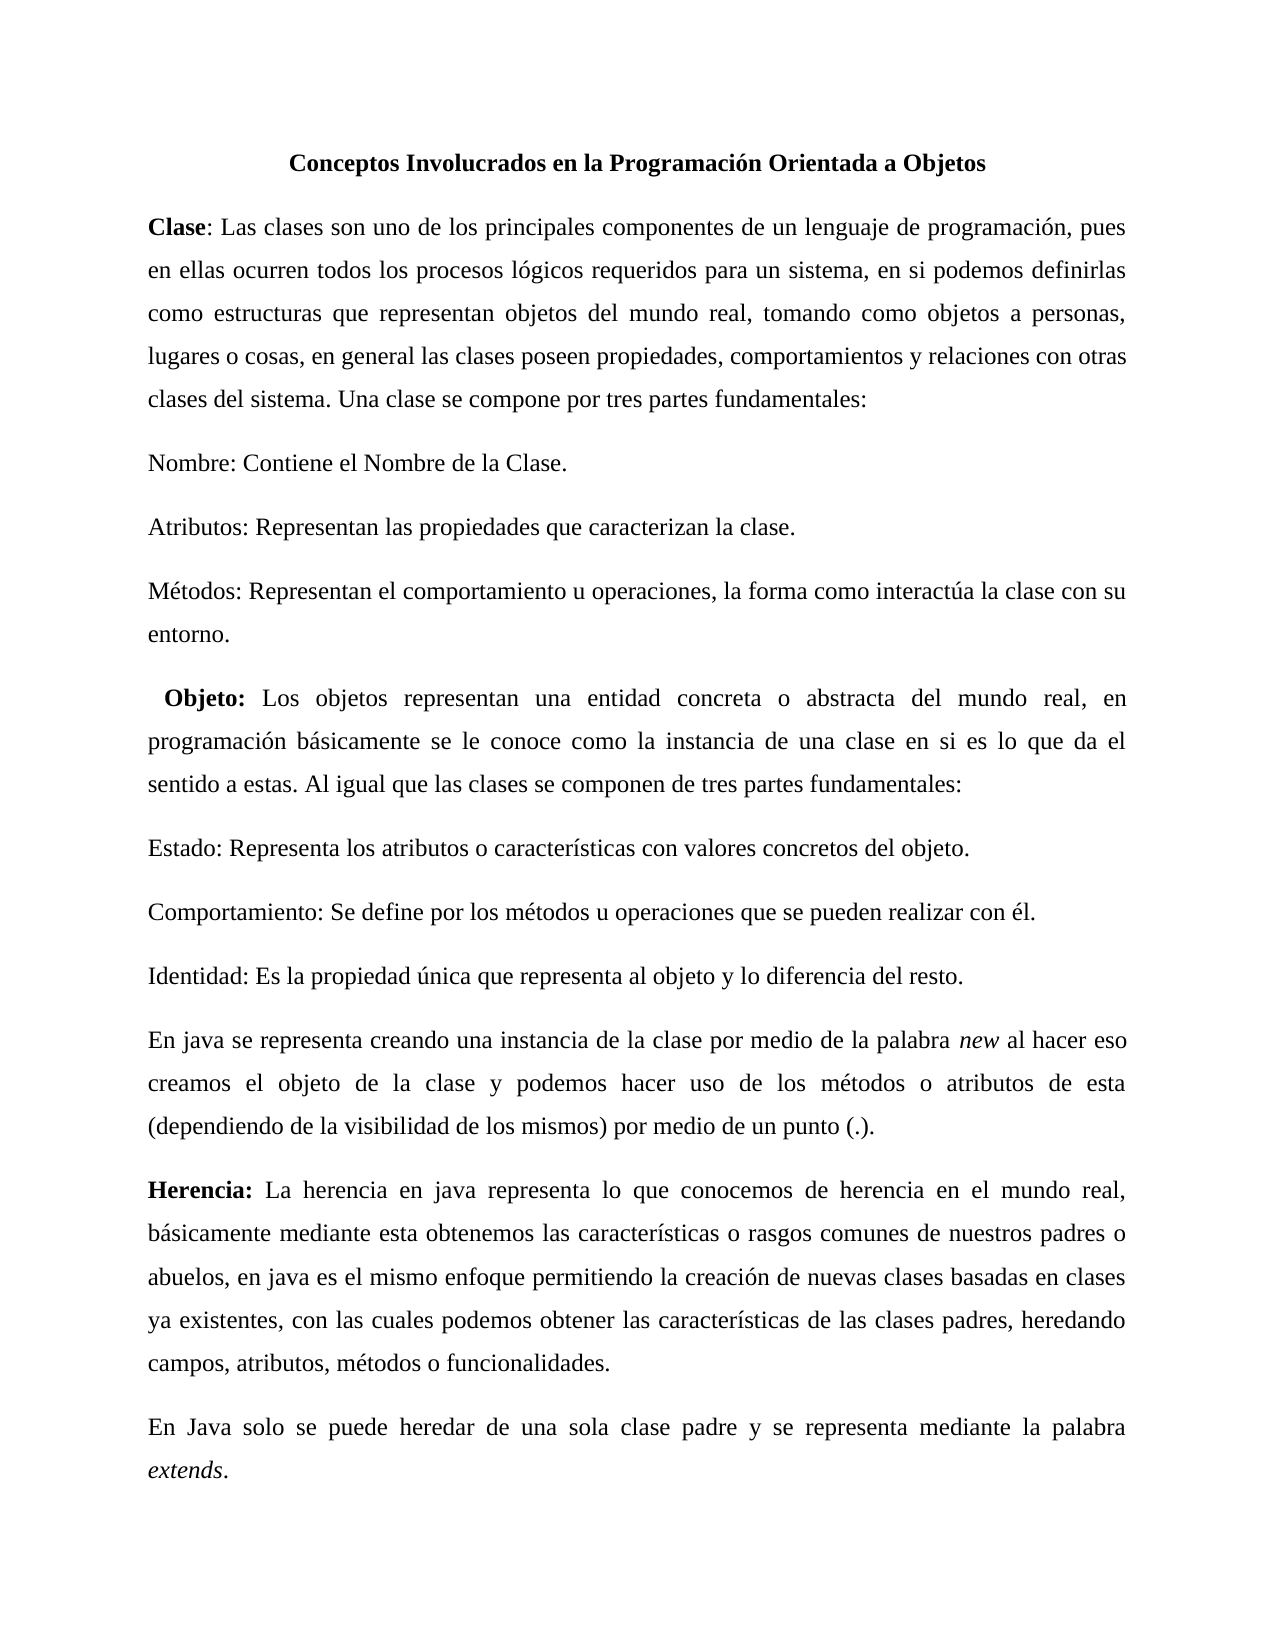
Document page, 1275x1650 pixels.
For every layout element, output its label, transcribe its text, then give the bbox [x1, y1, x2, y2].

text Atributos: Representan las propiedades que caracterizan la clase. [148, 512, 1127, 541]
text Comportamiento: Se define por los métodos u operaciones que se pueden realizar con él. [148, 897, 1127, 926]
text En Java solo se puede heredar de una sola clase padre y se representa mediante la palabra extends. [148, 1412, 1127, 1484]
text Nombre: Contiene el Nombre de la Clase. [148, 448, 1127, 477]
text Herencia: La herencia en java representa lo que conocemos de herencia en el mundo real, básicamente mediante esta obtenemos las características o rasgos comunes de nuestros padres o abuelos, en java es el mismo enfoque permitiendo la creación de nuevas clases basadas en clases ya existentes, con las cuales podemos obtener las características de las clases padres, heredando campos, atributos, métodos o funcionalidades. [148, 1175, 1127, 1377]
text Estado: Representa los atributos o características con valores concretos del objeto. [148, 833, 1127, 862]
text Métodos: Representan el comportamiento u operaciones, la forma como interactúa la clase con su entorno. [148, 576, 1127, 648]
text Clase: Las clases son uno de los principales componentes de un lenguaje de programación, pues en ellas ocurren todos los procesos lógicos requeridos para un sistema, en si podemos definirlas como estructuras que representan objetos del mundo real, tomando como objetos a personas, lugares o cosas, en general las clases poseen propiedades, comportamientos y relaciones con otras clases del sistema. Una clase se compone por tres partes fundamentales: [148, 212, 1127, 413]
text En java se representa creando una instancia de la clase por medio de la palabra new al hacer eso creamos el objeto de la clase y podemos hacer uso de los métodos o atributos de esta (dependiendo de la visibilidad de los mismos) por medio de un punto (.). [148, 1025, 1127, 1140]
text Objeto: Los objetos representan una entidad concreta o abstracta del mundo real, en programación básicamente se le conoce como la instancia de una clase en si es lo que da el sentido a estas. Al igual que las clases se componen de tres partes fundamentales: [148, 683, 1127, 798]
text Conceptos Involucrados en la Programación Orientada a Objetos [148, 148, 1127, 176]
text Identidad: Es la propiedad única que representa al objeto y lo diferencia del resto. [148, 961, 1127, 990]
